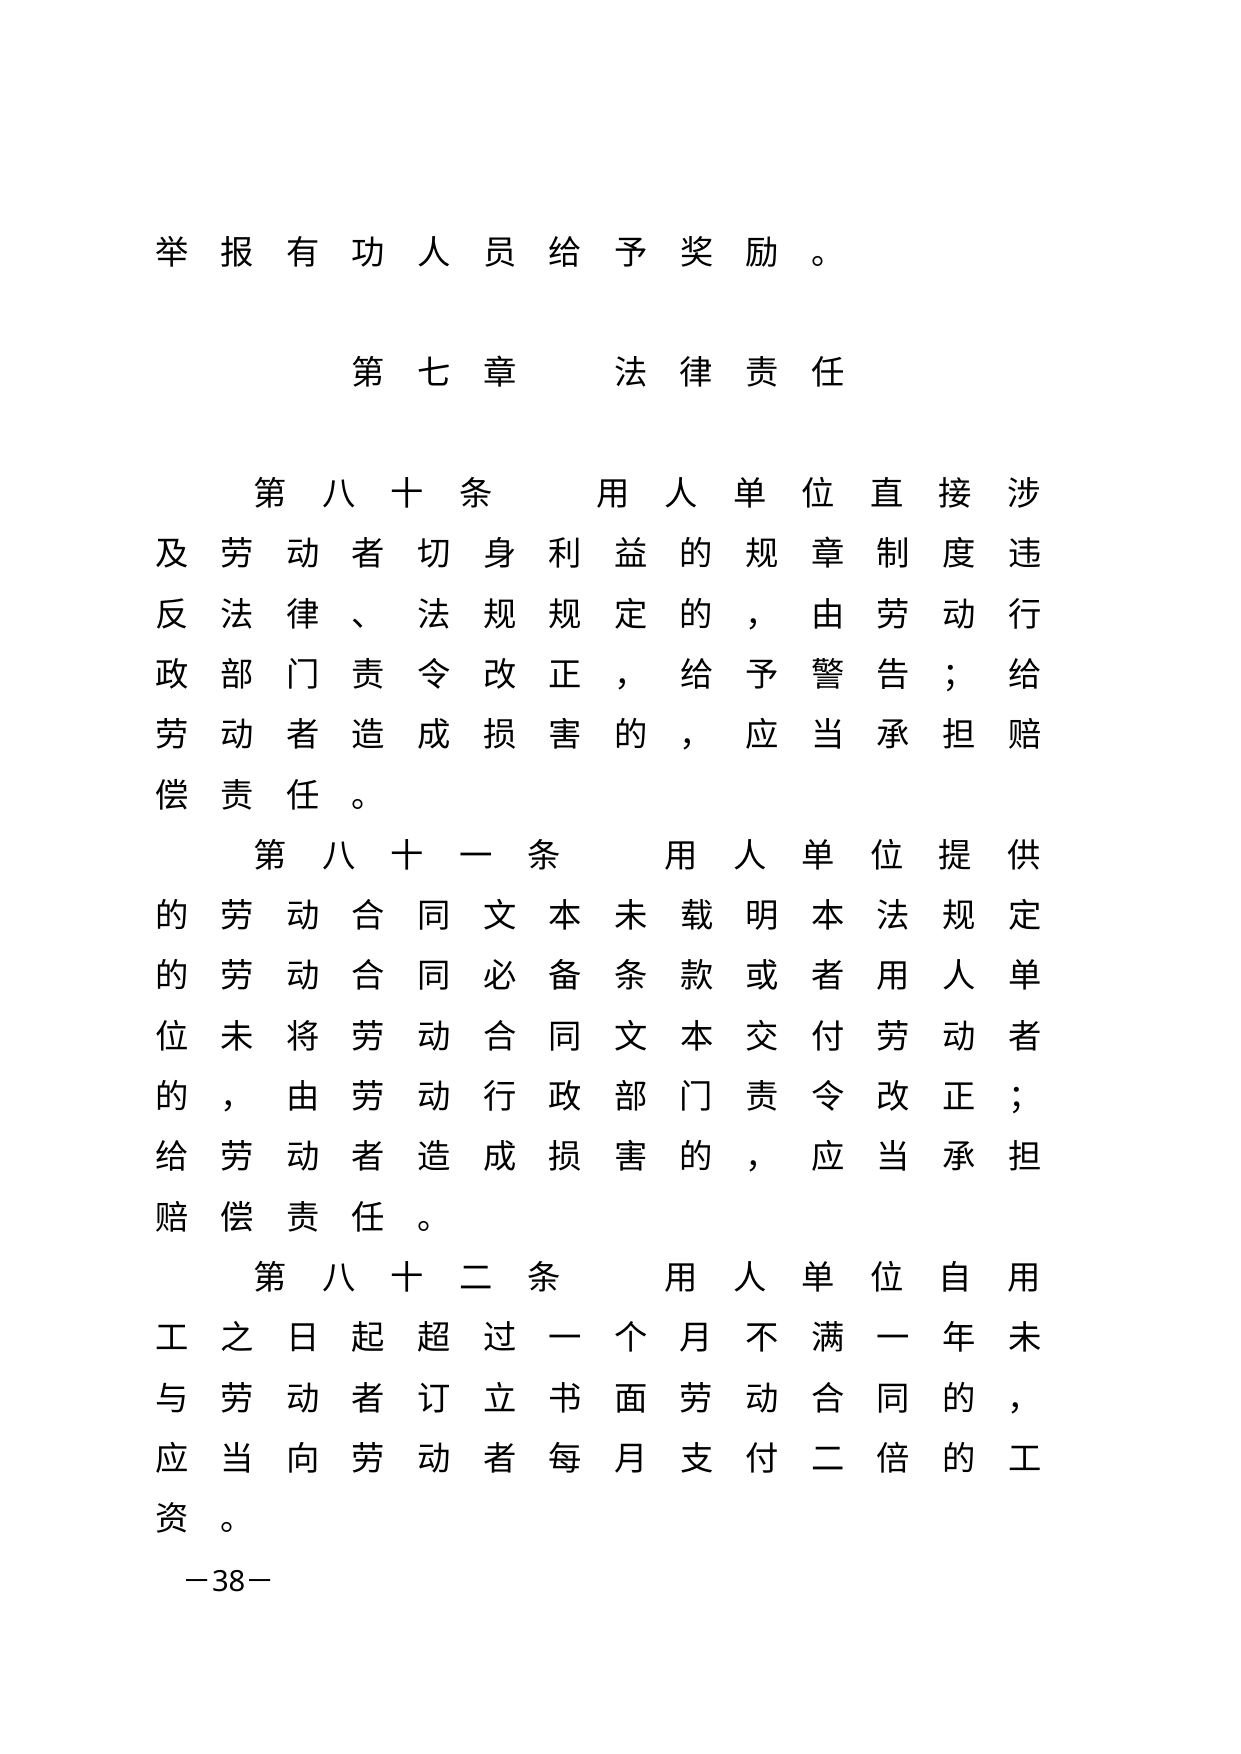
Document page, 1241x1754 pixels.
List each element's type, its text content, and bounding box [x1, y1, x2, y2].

text 第八十条 用人单位直接涉及劳动者切身利益的规章制度违反法律、法规规定的，由劳动行政部门责令改正，给予警告；给劳动者造成损害的，应当承担赔偿责任。 [155, 461, 1073, 823]
text 第七十九条 任何组织或者个人对违反本法的行为都有权举报，县级以上人民政府劳动行政部门应当及时核实、处理，并对举报有功人员给予奖励。 [155, 219, 1073, 280]
text 第八十二条 用人单位自用工之日起超过一个月不满一年未与劳动者订立书面劳动合同的，应当向劳动者每月支付二倍的工资。 [155, 1245, 1073, 1546]
text 第七章 法律责任 [155, 340, 1073, 400]
text 第八十一条 用人单位提供的劳动合同文本未载明本法规定的劳动合同必备条款或者用人单位未将劳动合同文本交付劳动者的，由劳动行政部门责令改正；给劳动者造成损害的，应当承担赔偿责任。 [155, 823, 1073, 1245]
